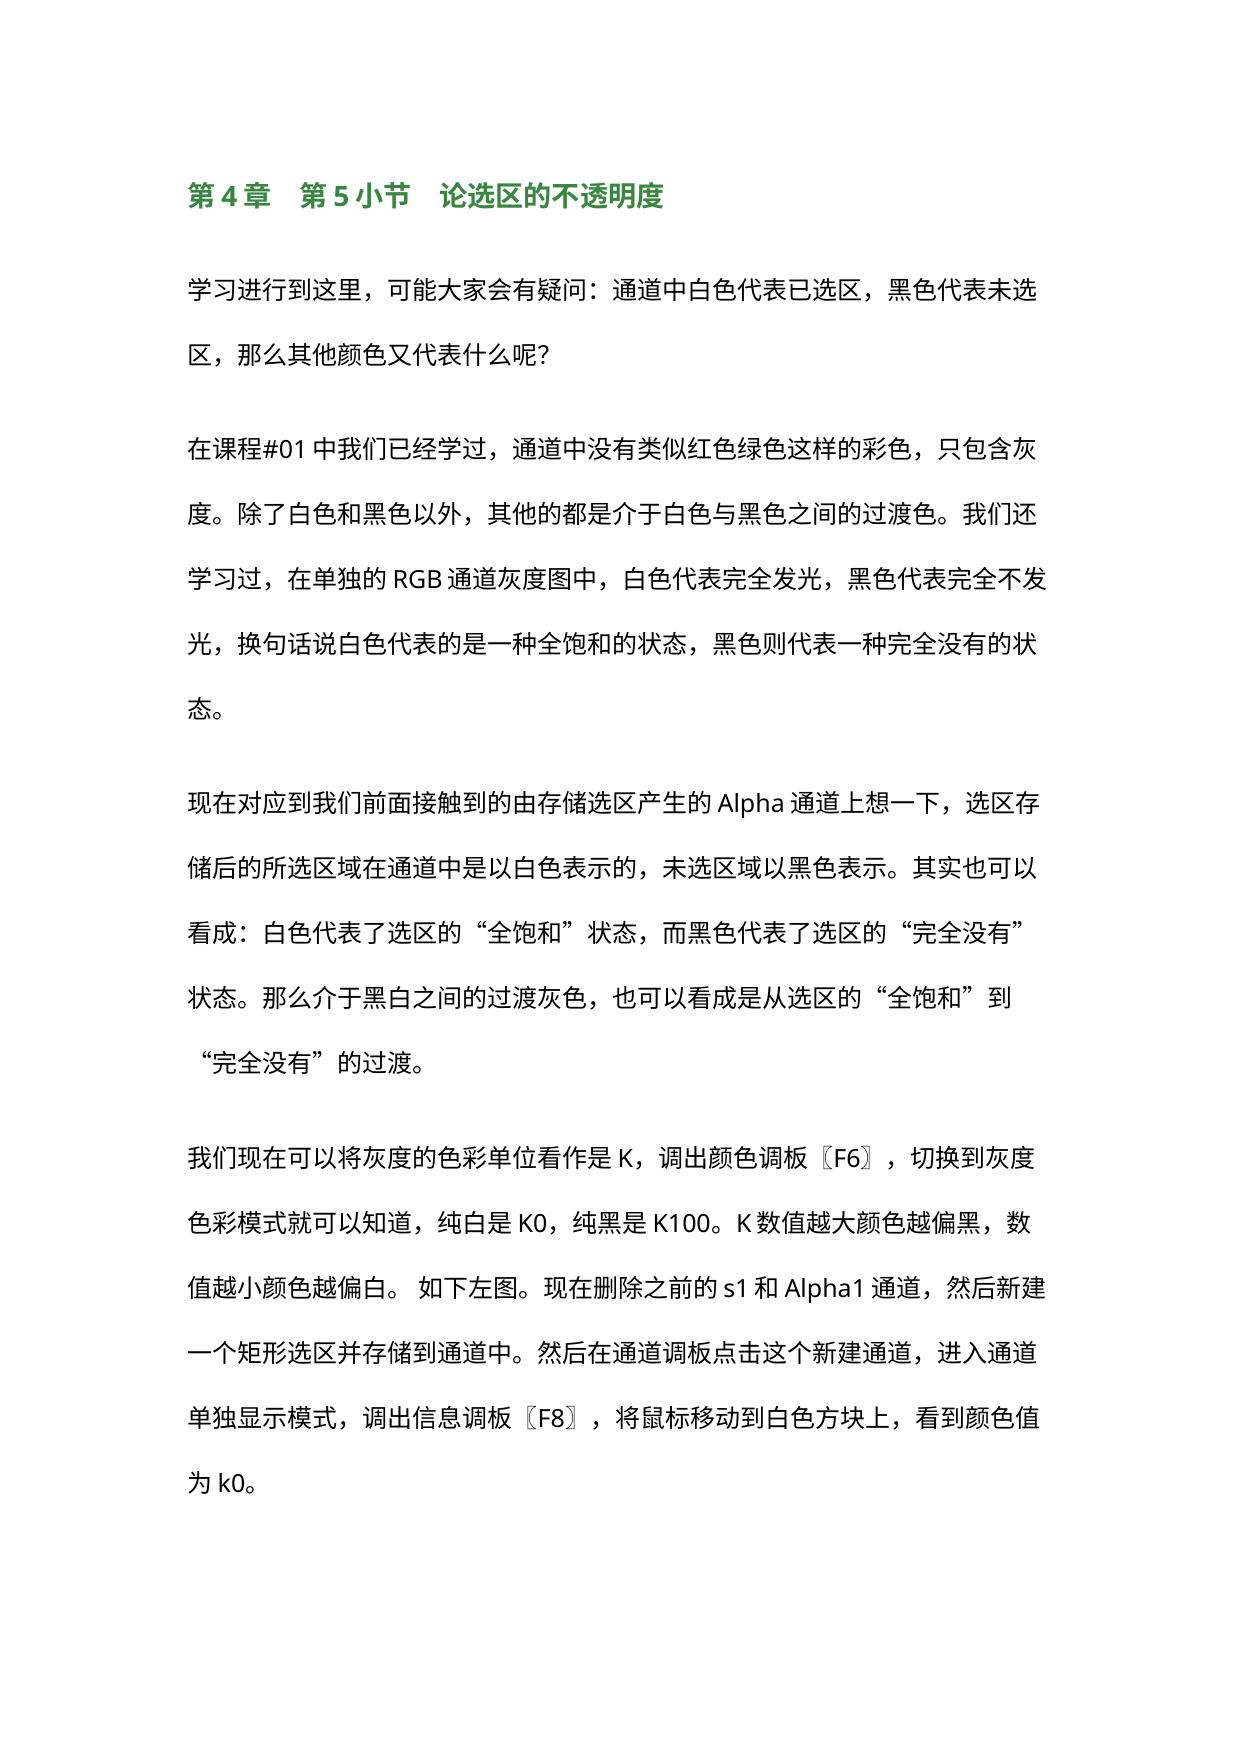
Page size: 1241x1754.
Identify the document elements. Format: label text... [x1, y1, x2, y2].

text 学习进行到这里，可能大家会有疑问：通道中白色代表已选区，黑色代表未选区，那么其他颜色又代表什么呢？ [187, 256, 1053, 386]
text 在课程#01中我们已经学过，通道中没有类似红色绿色这样的彩色，只包含灰度。除了白色和黑色以外，其他的都是介于白色与黑色之间的过渡色。我们还学习过，在单独的RGB通道灰度图中，白色代表完全发光，黑色代表完全不发光，换句话说白色代表的是一种全饱和的状态，黑色则代表一种完全没有的状态。 [187, 415, 1053, 740]
text 现在对应到我们前面接触到的由存储选区产生的Alpha通道上想一下，选区存储后的所选区域在通道中是以白色表示的，未选区域以黑色表示。其实也可以看成：白色代表了选区的“全饱和”状态，而黑色代表了选区的“完全没有”状态。那么介于黑白之间的过渡灰色，也可以看成是从选区的“全饱和”到“完全没有”的过渡。 [187, 769, 1053, 1094]
text 我们现在可以将灰度的色彩单位看作是K，调出颜色调板〖F6〗，切换到灰度色彩模式就可以知道，纯白是K0，纯黑是K100。K数值越大颜色越偏黑，数值越小颜色越偏白。 如下左图。现在删除之前的s1和Alpha1通道，然后新建一个矩形选区并存储到通道中。然后在通道调板点击这个新建通道，进入通道单独显示模式，调出信息调板〖F8〗，将鼠标移动到白色方块上，看到颜色值为k0。 [187, 1124, 1053, 1514]
text 第4章 第5小节 论选区的不透明度 [187, 162, 1053, 227]
